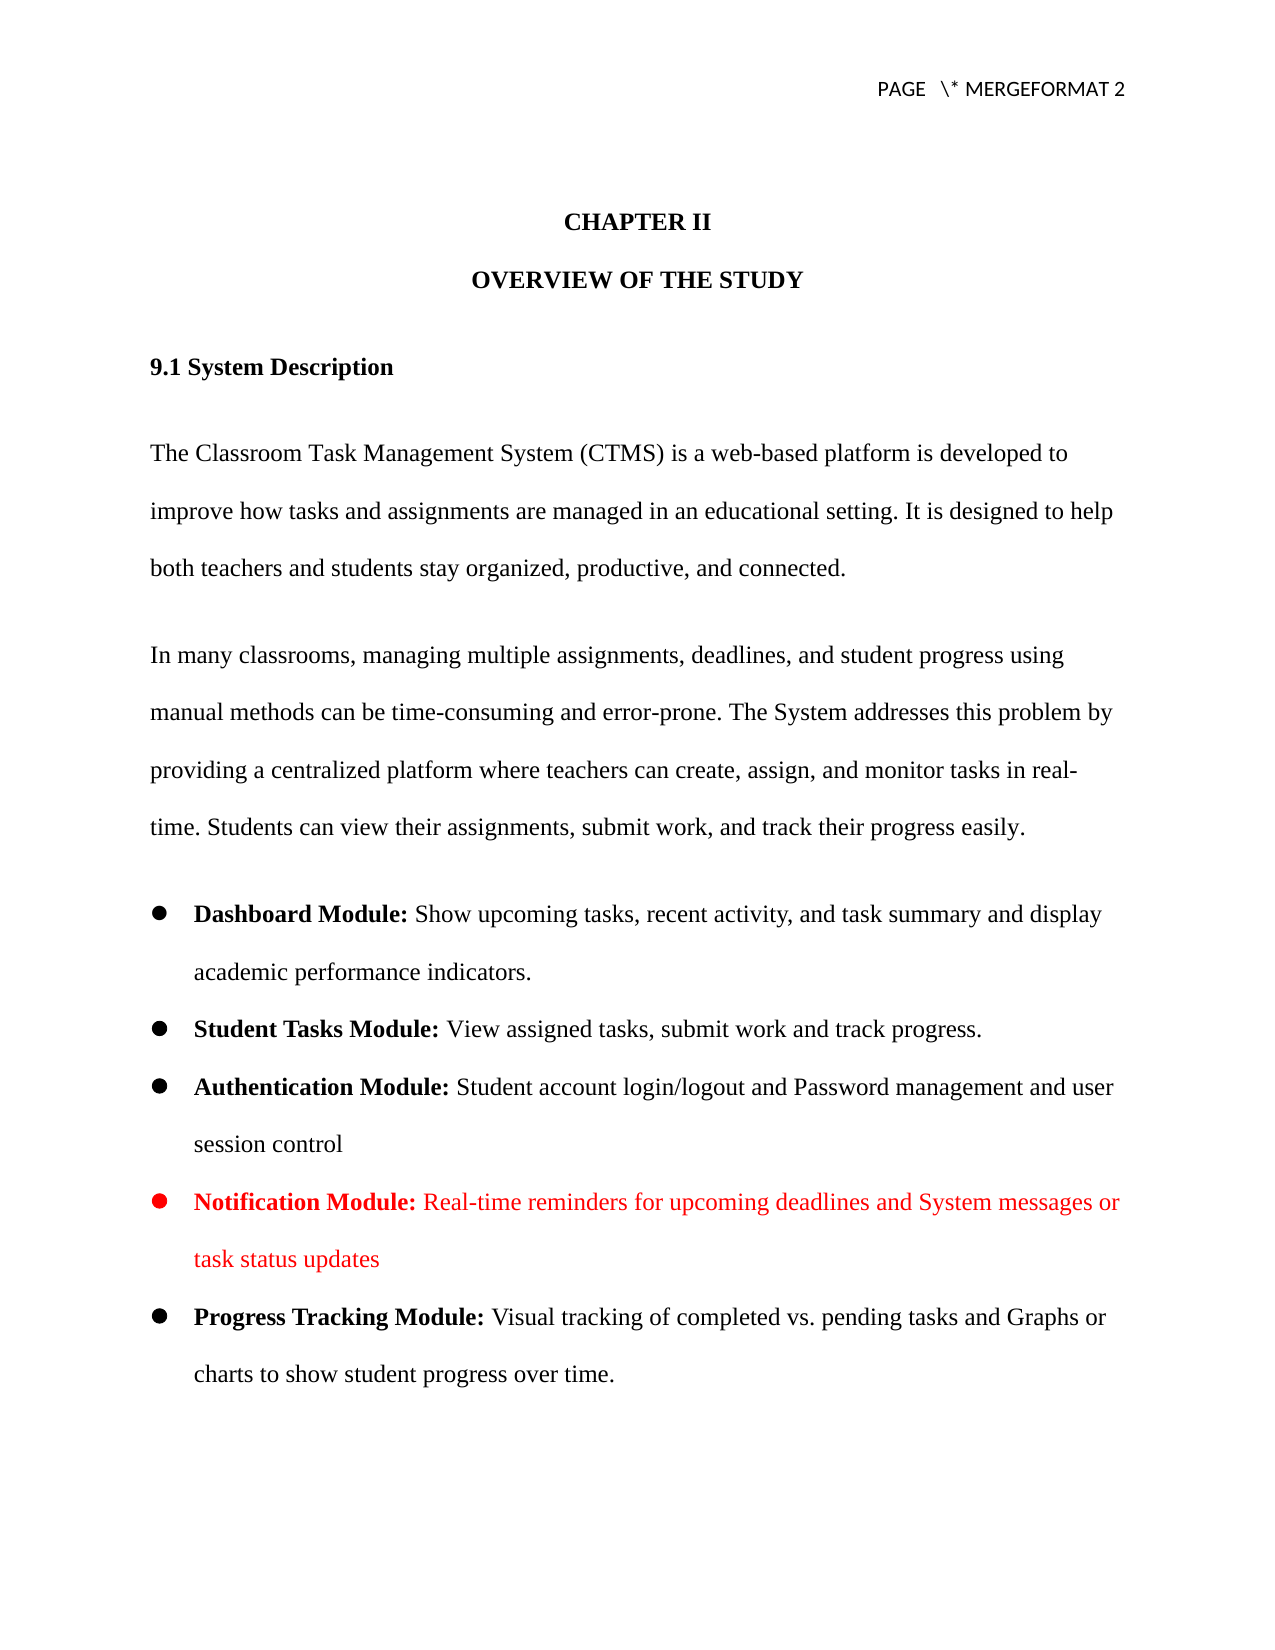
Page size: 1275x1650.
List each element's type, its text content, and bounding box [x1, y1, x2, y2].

list Dashboard Module: Show upcoming tasks, recent activity, and task summary and display academic performance indicators. [150, 899, 1125, 985]
text OVERVIEW OF THE STUDY [150, 265, 1125, 294]
list Notification Module: Real-time reminders for upcoming deadlines and System messages or task status updates [150, 1187, 1125, 1273]
text CHAPTER II [150, 207, 1125, 236]
list Student Tasks Module: View assigned tasks, submit work and track progress. [150, 1014, 1125, 1043]
list Progress Tracking Module: Visual tracking of completed vs. pending tasks and Graphs or charts to show student progress over time. [150, 1302, 1125, 1388]
text The Classroom Task Management System (CTMS) is a web-based platform is developed to improve how tasks and assignments are managed in an educational setting. It is designed to help both teachers and students stay organized, productive, and connected. [150, 438, 1125, 582]
text In many classrooms, managing multiple assignments, deadlines, and student progress using manual methods can be time-consuming and error-prone. The System addresses this problem by providing a centralized platform where teachers can create, assign, and monitor tasks in real-time. Students can view their assignments, submit work, and track their progress easily. [150, 640, 1125, 841]
text 9.1 System Description [150, 352, 1125, 380]
list Authentication Module: Student account login/logout and Password management and user session control [150, 1072, 1125, 1158]
